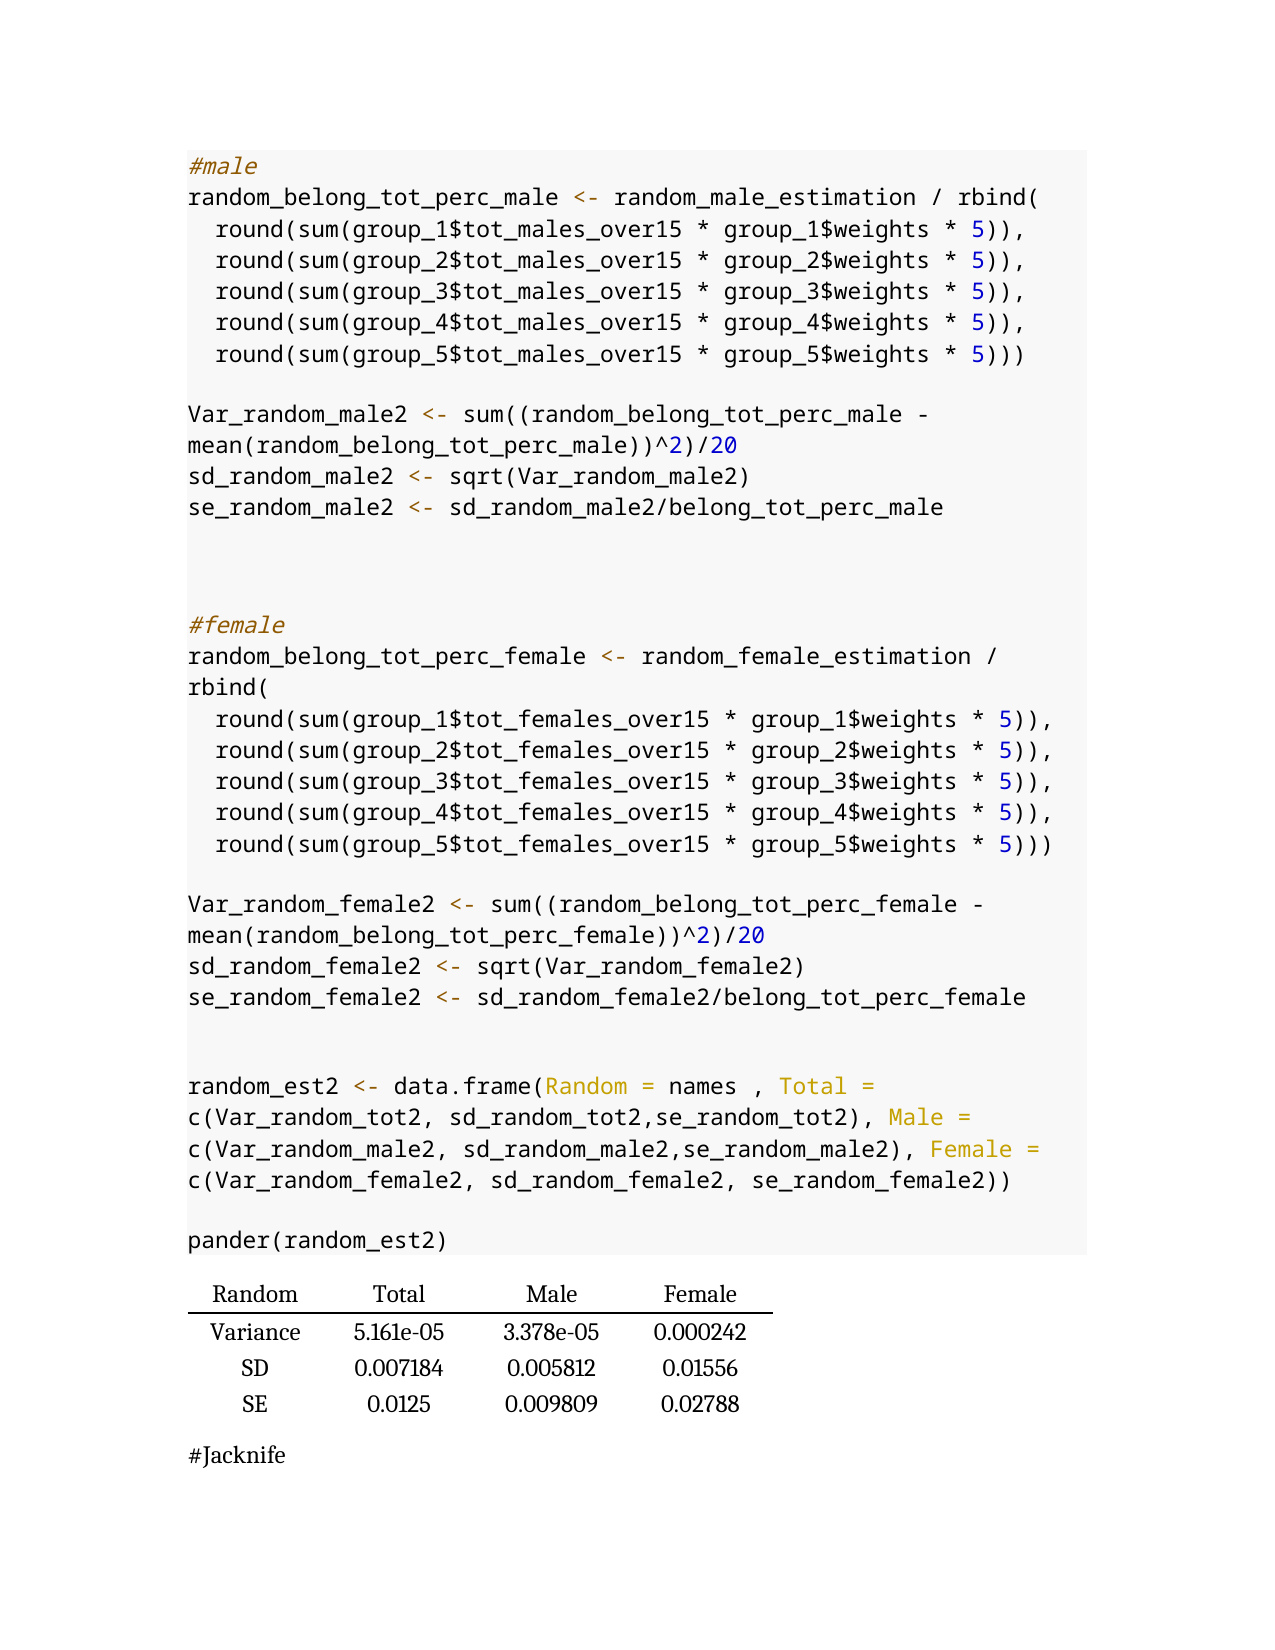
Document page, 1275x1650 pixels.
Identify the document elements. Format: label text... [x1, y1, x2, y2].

table_cell SD [188, 1350, 323, 1386]
table_header Female [628, 1276, 772, 1312]
table_cell 0.01556 [628, 1350, 772, 1386]
table_cell 0.02788 [628, 1386, 772, 1422]
table_cell 0.007184 [323, 1350, 475, 1386]
table_cell 5.161e-05 [323, 1314, 475, 1350]
table_cell 0.009809 [475, 1386, 628, 1422]
table_cell Variance [188, 1314, 323, 1350]
table_cell 0.000242 [628, 1314, 772, 1350]
text #Jacknife [187, 1441, 1087, 1470]
table_header Total [323, 1276, 475, 1312]
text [187, 150, 1087, 1255]
table_cell 3.378e-05 [475, 1314, 628, 1350]
table_header Random [188, 1276, 323, 1312]
table_header Male [475, 1276, 628, 1312]
table_cell 0.005812 [475, 1350, 628, 1386]
table_cell 0.0125 [323, 1386, 475, 1422]
table_cell SE [188, 1386, 323, 1422]
